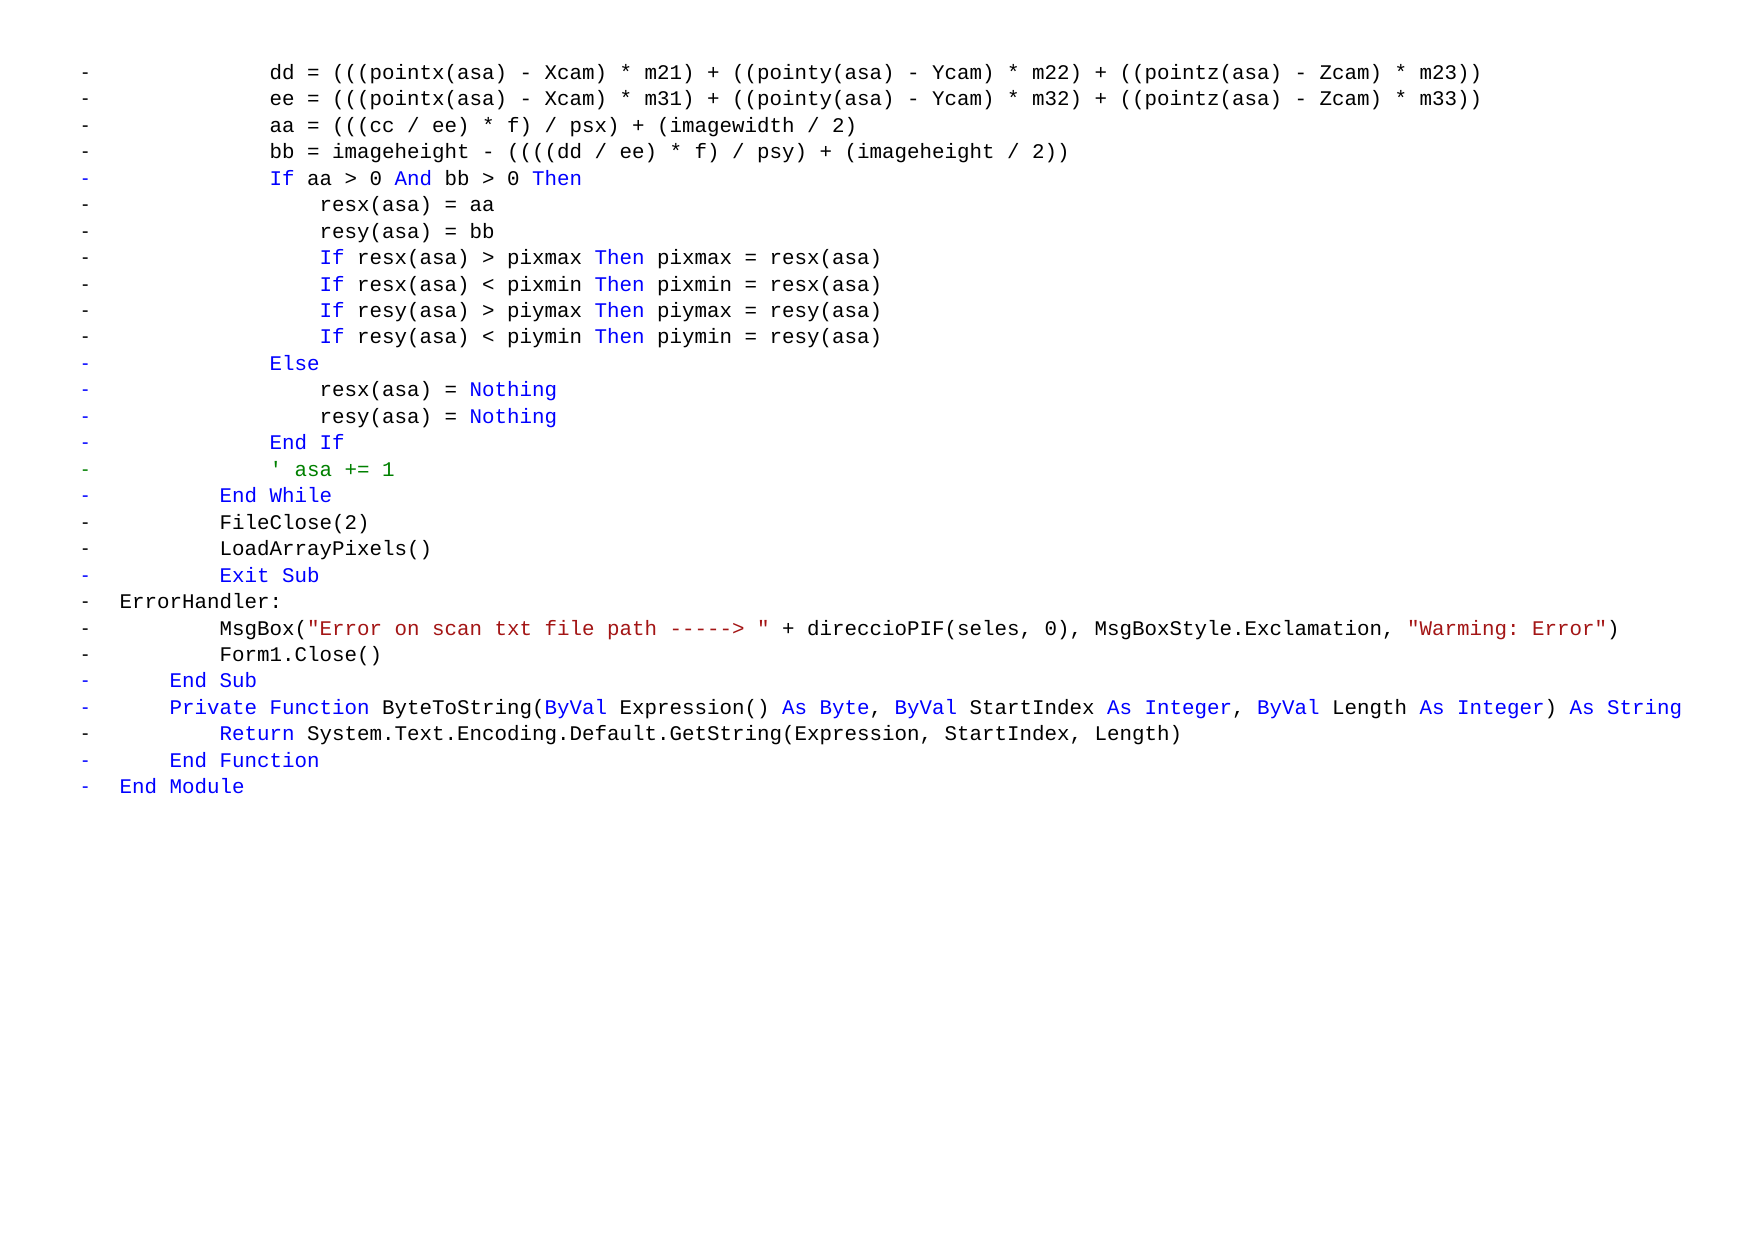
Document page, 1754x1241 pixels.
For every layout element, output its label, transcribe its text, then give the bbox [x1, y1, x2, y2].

list End While [82, 482, 1683, 509]
list ErrorHandler: [82, 588, 1683, 615]
list Else [82, 350, 1683, 377]
list FileClose(2) [82, 509, 1683, 535]
list resx(asa) = aa [82, 191, 1683, 218]
list bb = imageheight - ((((dd / ee) * f) / psy) + (imageheight / 2)) [82, 138, 1683, 165]
list End Module [82, 773, 1683, 800]
list If aa > 0 And bb > 0 Then [82, 165, 1683, 191]
list If resy(asa) > piymax Then piymax = resy(asa) [82, 297, 1683, 324]
list resx(asa) = Nothing [82, 377, 1683, 403]
list dd = (((pointx(asa) - Xcam) * m21) + ((pointy(asa) - Ycam) * m22) + ((pointz(asa) - Zcam) * m23)) [82, 59, 1683, 86]
list LoadArrayPixels() [82, 535, 1683, 562]
list resy(asa) = bb [82, 218, 1683, 244]
list Form1.Close() [82, 641, 1683, 668]
list If resx(asa) > pixmax Then pixmax = resx(asa) [82, 244, 1683, 271]
list If resy(asa) < piymin Then piymin = resy(asa) [82, 324, 1683, 350]
list ee = (((pointx(asa) - Xcam) * m31) + ((pointy(asa) - Ycam) * m32) + ((pointz(asa) - Zcam) * m33)) [82, 86, 1683, 112]
list End If [82, 429, 1683, 456]
list aa = (((cc / ee) * f) / psx) + (imagewidth / 2) [82, 112, 1683, 138]
list Return System.Text.Encoding.Default.GetString(Expression, StartIndex, Length) [82, 721, 1683, 747]
list Exit Sub [82, 562, 1683, 588]
list ' asa += 1 [82, 456, 1683, 482]
list MsgBox("Error on scan txt file path -----> " + direccioPIF(seles, 0), MsgBoxStyle.Exclamation, "Warming: Error") [82, 615, 1683, 641]
list Private Function ByteToString(ByVal Expression() As Byte, ByVal StartIndex As Integer, ByVal Length As Integer) As String [82, 694, 1683, 721]
list End Sub [82, 668, 1683, 694]
list If resx(asa) < pixmin Then pixmin = resx(asa) [82, 271, 1683, 297]
list resy(asa) = Nothing [82, 403, 1683, 429]
list End Function [82, 747, 1683, 773]
